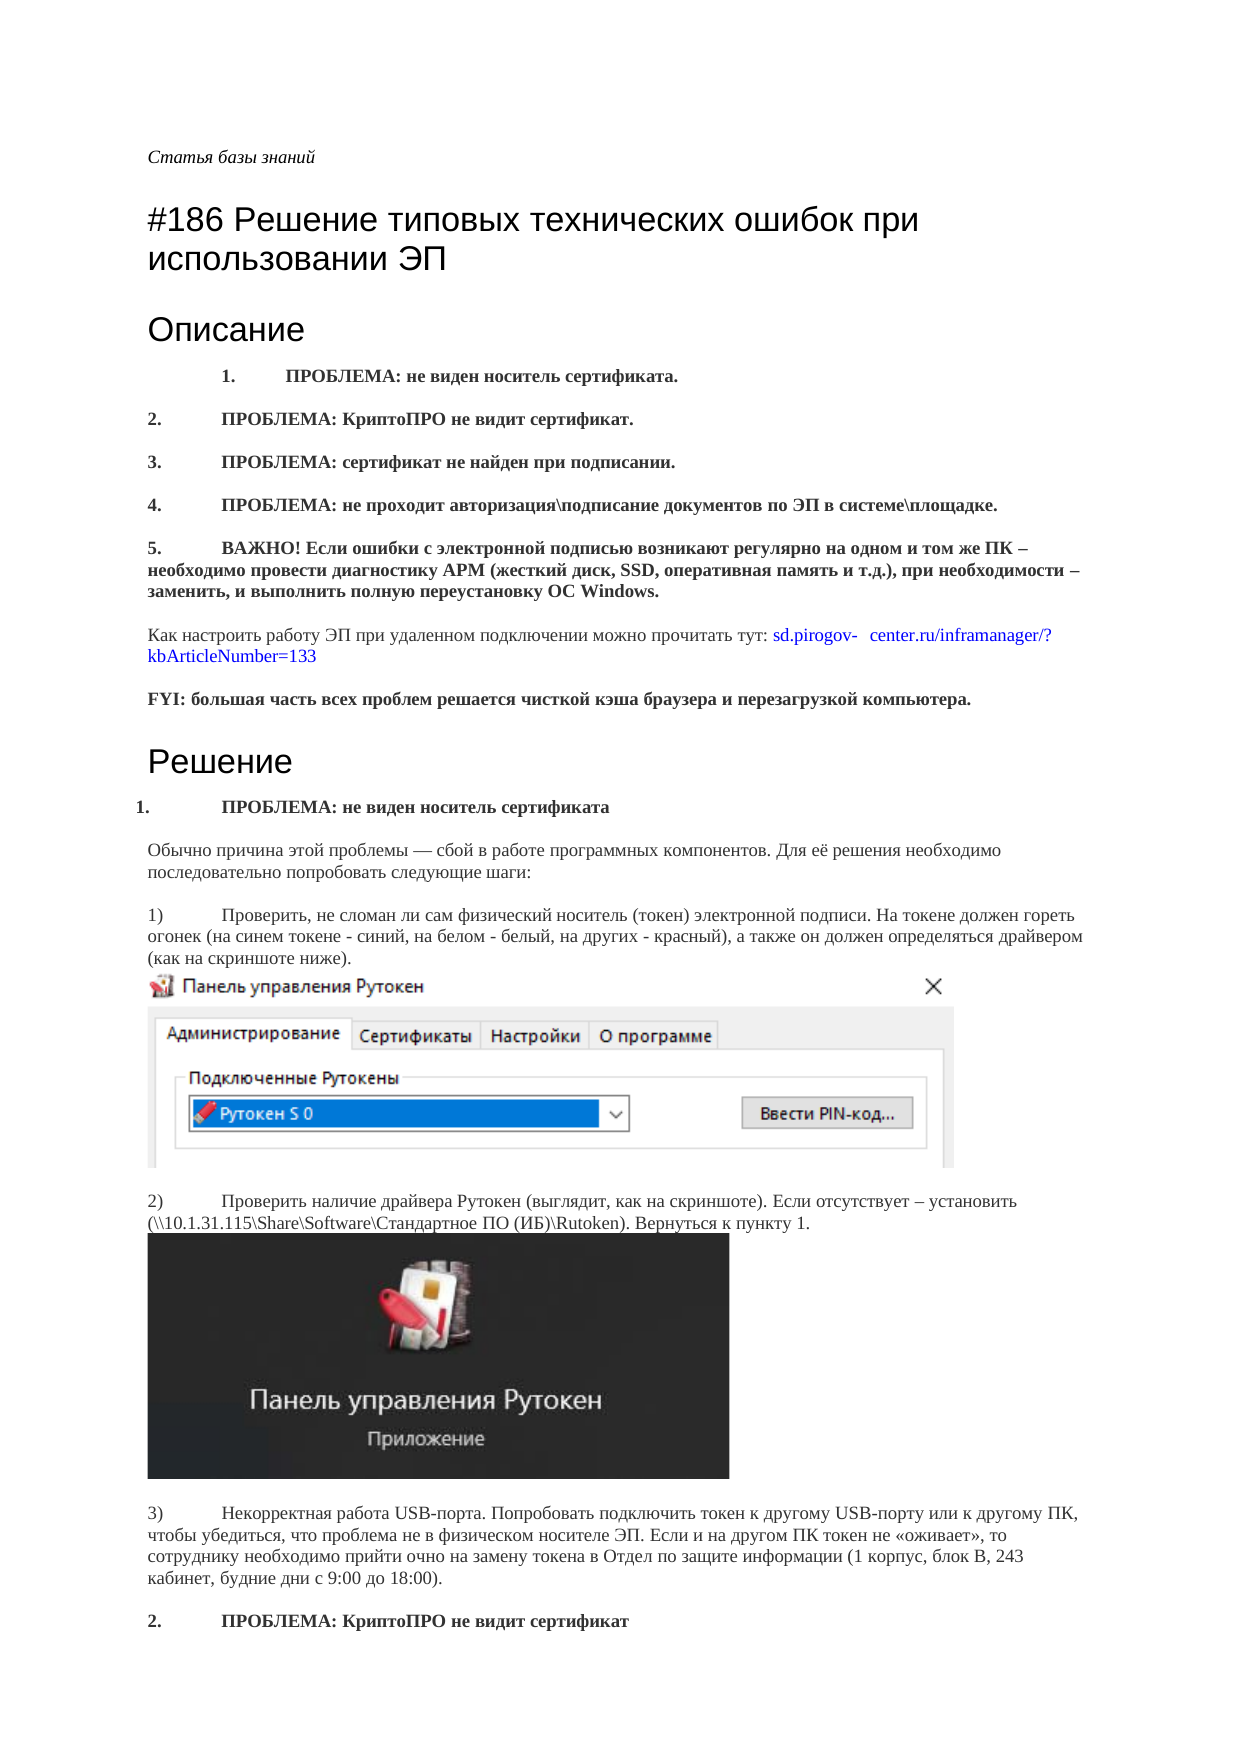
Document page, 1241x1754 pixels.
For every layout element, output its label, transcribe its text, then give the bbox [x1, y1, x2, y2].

subtitle #186 Решение типовых технических ошибок при использовании ЭП [147, 199, 1101, 278]
subtitle ПРОБЛЕМА: не виден носитель сертификата. [221, 365, 1101, 386]
list Проверить, не сломан ли сам физический носитель (токен) электронной подписи. На токене должен гореть огонек (на синем токене - синий, на белом - белый, на других - красный), а также он должен определяться драйвером (как на скриншоте ниже). [147, 904, 1086, 968]
list ПРОБЛЕМА: КриптоПРО не видит сертификат. [147, 408, 1101, 429]
text Описание [147, 309, 1101, 349]
text Как настроить работу ЭП при удаленном подключении можно прочитать тут: sd.pirogov- center.ru/inframanager/?kbArticleNumber=133 [147, 623, 1101, 667]
list ПРОБЛЕМА: сертификат не найден при подписании. [147, 451, 1101, 472]
list ВАЖНО! Если ошибки с электронной подписью возникают регулярно на одном и том же ПК – необходимо провести диагностику АРМ (жесткий диск, SSD, оперативная память и т.д.), при необходимости – заменить, и выполнить полную переустановку ОС Windows. [147, 537, 1086, 602]
text (\\10.1.31.115\Share\Software\Стандартное ПО (ИБ)\Rutoken). Вернуться к пункту 1. [147, 1212, 1101, 1233]
text Решение [147, 741, 1101, 781]
list Некорректная работа USB-порта. Попробовать подключить токен к другому USB-порту или к другому ПК, чтобы убедиться, что проблема не в физическом носителе ЭП. Если и на другом ПК токен не «оживает», то сотруднику необходимо прийти очно на замену токена в Отдел по защите информации (1 корпус, блок В, 243 кабинет, будние дни с 9:00 до 18:00). [147, 1502, 1083, 1588]
picture [147, 1233, 730, 1479]
picture [147, 968, 954, 1168]
subtitle ПРОБЛЕМА: КриптоПРО не видит сертификат [147, 1610, 1101, 1632]
list ПРОБЛЕМА: не проходит авторизация\подписание документов по ЭП в системе\площадке. [147, 494, 1101, 515]
subtitle FYI: большая часть всех проблем решается чисткой кэша браузера и перезагрузкой компьютера. [147, 688, 1101, 709]
list Проверить наличие драйвера Рутокен (выглядит, как на скриншоте). Если отсутствует – установить [147, 1190, 1101, 1212]
text Обычно причина этой проблемы — сбой в работе программных компонентов. Для её решения необходимо последовательно попробовать следующие шаги: [147, 839, 1086, 882]
text Статья базы знаний [147, 146, 1101, 168]
list ПРОБЛЕМА: не виден носитель сертификата [135, 796, 1101, 817]
